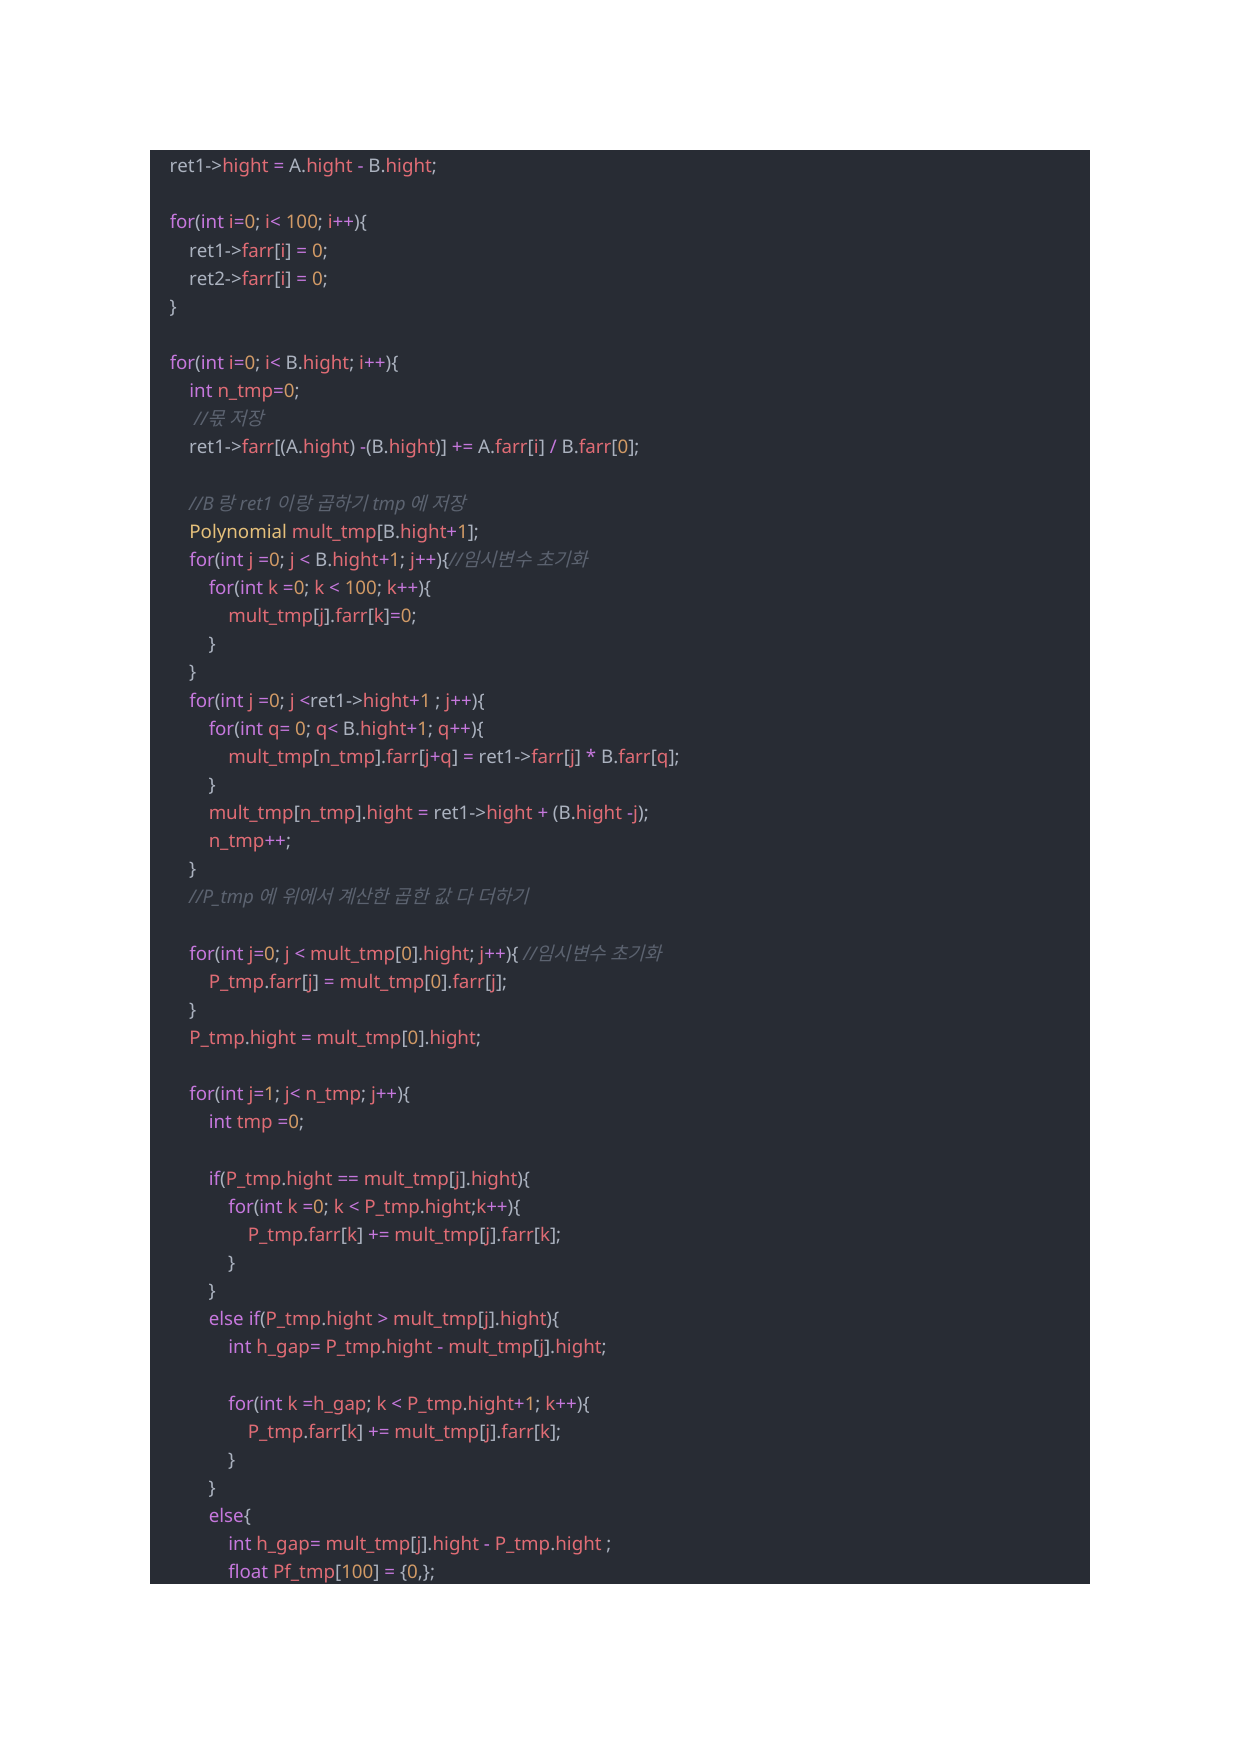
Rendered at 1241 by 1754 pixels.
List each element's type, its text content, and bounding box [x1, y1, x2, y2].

text } [150, 769, 1090, 797]
text } [150, 656, 1090, 684]
text } [150, 853, 1090, 881]
text for(int j =0; j < B.hight+1; j++){//임시변수 초기화 [150, 544, 1090, 572]
text for(int q= 0; q< B.hight+1; q++){ [150, 712, 1090, 741]
text //몫 저장 [150, 403, 1090, 431]
text P_tmp.farr[k] += mult_tmp[j].farr[k]; [150, 1219, 1090, 1247]
text ret1->hight = A.hight - B.hight; [150, 150, 1090, 178]
text for(int j =0; j <ret1->hight+1 ; j++){ [150, 684, 1090, 712]
text ret1->farr[i] = 0; [150, 234, 1090, 262]
text } [150, 628, 1090, 656]
text int h_gap= P_tmp.hight - mult_tmp[j].hight; [150, 1331, 1090, 1359]
text for(int i=0; i< 100; i++){ [150, 206, 1090, 234]
text } [150, 291, 1090, 319]
text int h_gap= mult_tmp[j].hight - P_tmp.hight ; [150, 1528, 1090, 1556]
text } [150, 1247, 1090, 1275]
text } [150, 994, 1090, 1022]
text P_tmp.farr[k] += mult_tmp[j].farr[k]; [150, 1416, 1090, 1444]
text Polynomial mult_tmp[B.hight+1]; [150, 516, 1090, 544]
text int n_tmp=0; [150, 375, 1090, 403]
text } [150, 1275, 1090, 1303]
text for(int k =0; k < P_tmp.hight;k++){ [150, 1191, 1090, 1219]
text else if(P_tmp.hight > mult_tmp[j].hight){ [150, 1303, 1090, 1331]
text P_tmp.hight = mult_tmp[0].hight; [150, 1022, 1090, 1050]
text n_tmp++; [150, 825, 1090, 853]
text } [150, 1472, 1090, 1500]
text } [150, 1444, 1090, 1472]
text if(P_tmp.hight == mult_tmp[j].hight){ [150, 1162, 1090, 1191]
text mult_tmp[j].farr[k]=0; [150, 600, 1090, 628]
text ret1->farr[(A.hight) -(B.hight)] += A.farr[i] / B.farr[0]; [150, 431, 1090, 459]
text for(int j=1; j< n_tmp; j++){ [150, 1078, 1090, 1106]
text ret2->farr[i] = 0; [150, 262, 1090, 291]
text int tmp =0; [150, 1106, 1090, 1134]
text for(int i=0; i< B.hight; i++){ [150, 347, 1090, 375]
text for(int j=0; j < mult_tmp[0].hight; j++){ //임시변수 초기화 [150, 937, 1090, 966]
text mult_tmp[n_tmp].hight = ret1->hight + (B.hight -j); [150, 797, 1090, 825]
text for(int k =h_gap; k < P_tmp.hight+1; k++){ [150, 1387, 1090, 1416]
text mult_tmp[n_tmp].farr[j+q] = ret1->farr[j] * B.farr[q]; [150, 741, 1090, 769]
text P_tmp.farr[j] = mult_tmp[0].farr[j]; [150, 966, 1090, 994]
text for(int k =0; k < 100; k++){ [150, 572, 1090, 600]
text //B랑 ret1이랑 곱하기 tmp에 저장 [150, 487, 1090, 516]
text else{ [150, 1500, 1090, 1528]
text //P_tmp 에 위에서 계산한 곱한 값 다 더하기 [150, 881, 1090, 909]
text float Pf_tmp[100] = {0,}; [150, 1556, 1090, 1584]
